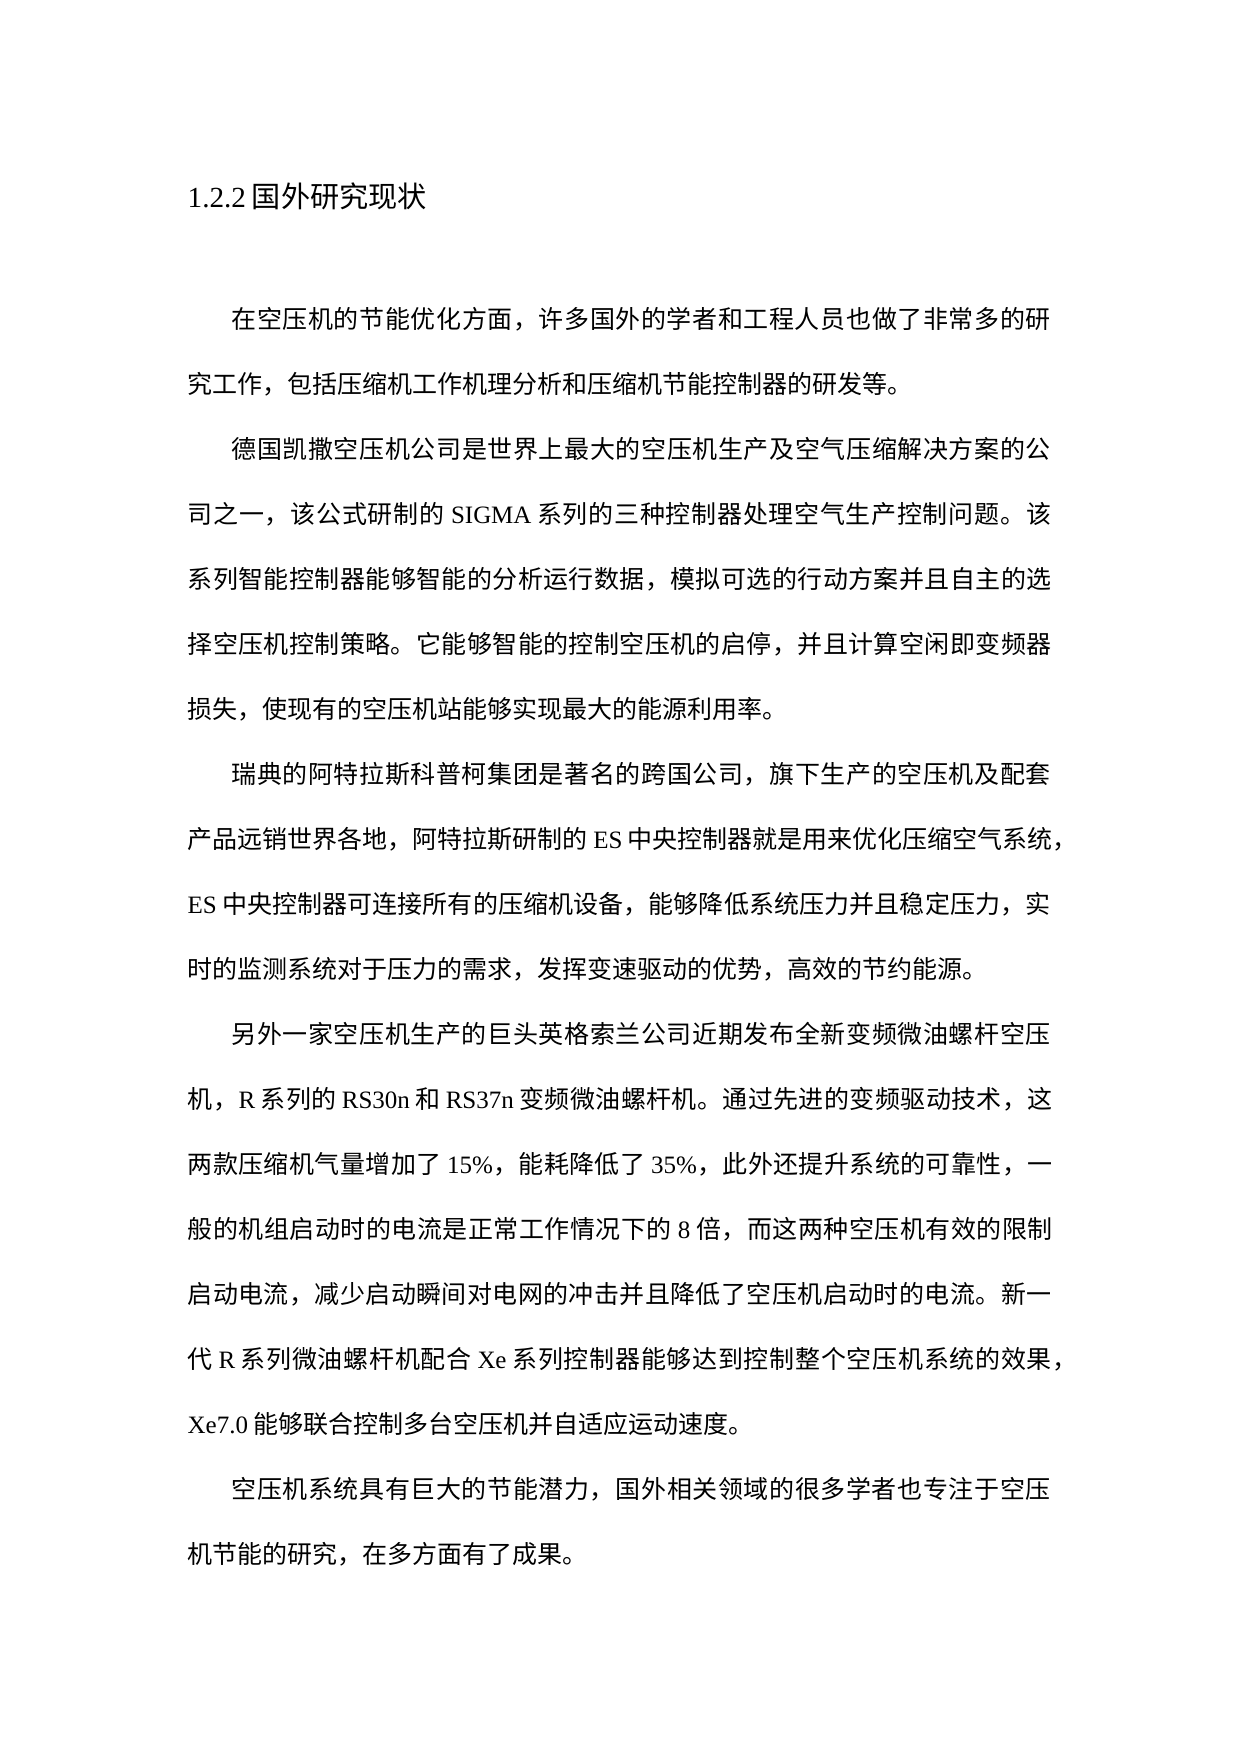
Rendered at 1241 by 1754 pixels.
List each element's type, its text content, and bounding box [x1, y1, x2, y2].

text 德国凯撒空压机公司是世界上最大的空压机生产及空气压缩解决方案的公司之一，该公式研制的SIGMA系列的三种控制器处理空气生产控制问题。该系列智能控制器能够智能的分析运行数据，模拟可选的行动方案并且自主的选择空压机控制策略。它能够智能的控制空压机的启停，并且计算空闲即变频器损失，使现有的空压机站能够实现最大的能源利用率。 [187, 415, 1053, 740]
text 在空压机的节能优化方面，许多国外的学者和工程人员也做了非常多的研究工作，包括压缩机工作机理分析和压缩机节能控制器的研发等。 [187, 285, 1053, 415]
text 另外一家空压机生产的巨头英格索兰公司近期发布全新变频微油螺杆空压机，R系列的RS30n和RS37n变频微油螺杆机。通过先进的变频驱动技术，这两款压缩机气量增加了15%，能耗降低了35%，此外还提升系统的可靠性，一般的机组启动时的电流是正常工作情况下的8倍，而这两种空压机有效的限制启动电流，减少启动瞬间对电网的冲击并且降低了空压机启动时的电流。新一代R系列微油螺杆机配合Xe系列控制器能够达到控制整个空压机系统的效果，Xe7.0能够联合控制多台空压机并自适应运动速度。 [187, 1000, 1053, 1455]
subtitle 1.2.2国外研究现状 [187, 162, 1053, 227]
text 空压机系统具有巨大的节能潜力，国外相关领域的很多学者也专注于空压机节能的研究，在多方面有了成果。 [187, 1455, 1053, 1585]
text 瑞典的阿特拉斯科普柯集团是著名的跨国公司，旗下生产的空压机及配套产品远销世界各地，阿特拉斯研制的ES中央控制器就是用来优化压缩空气系统，ES中央控制器可连接所有的压缩机设备，能够降低系统压力并且稳定压力，实时的监测系统对于压力的需求，发挥变速驱动的优势，高效的节约能源。 [187, 740, 1053, 1000]
